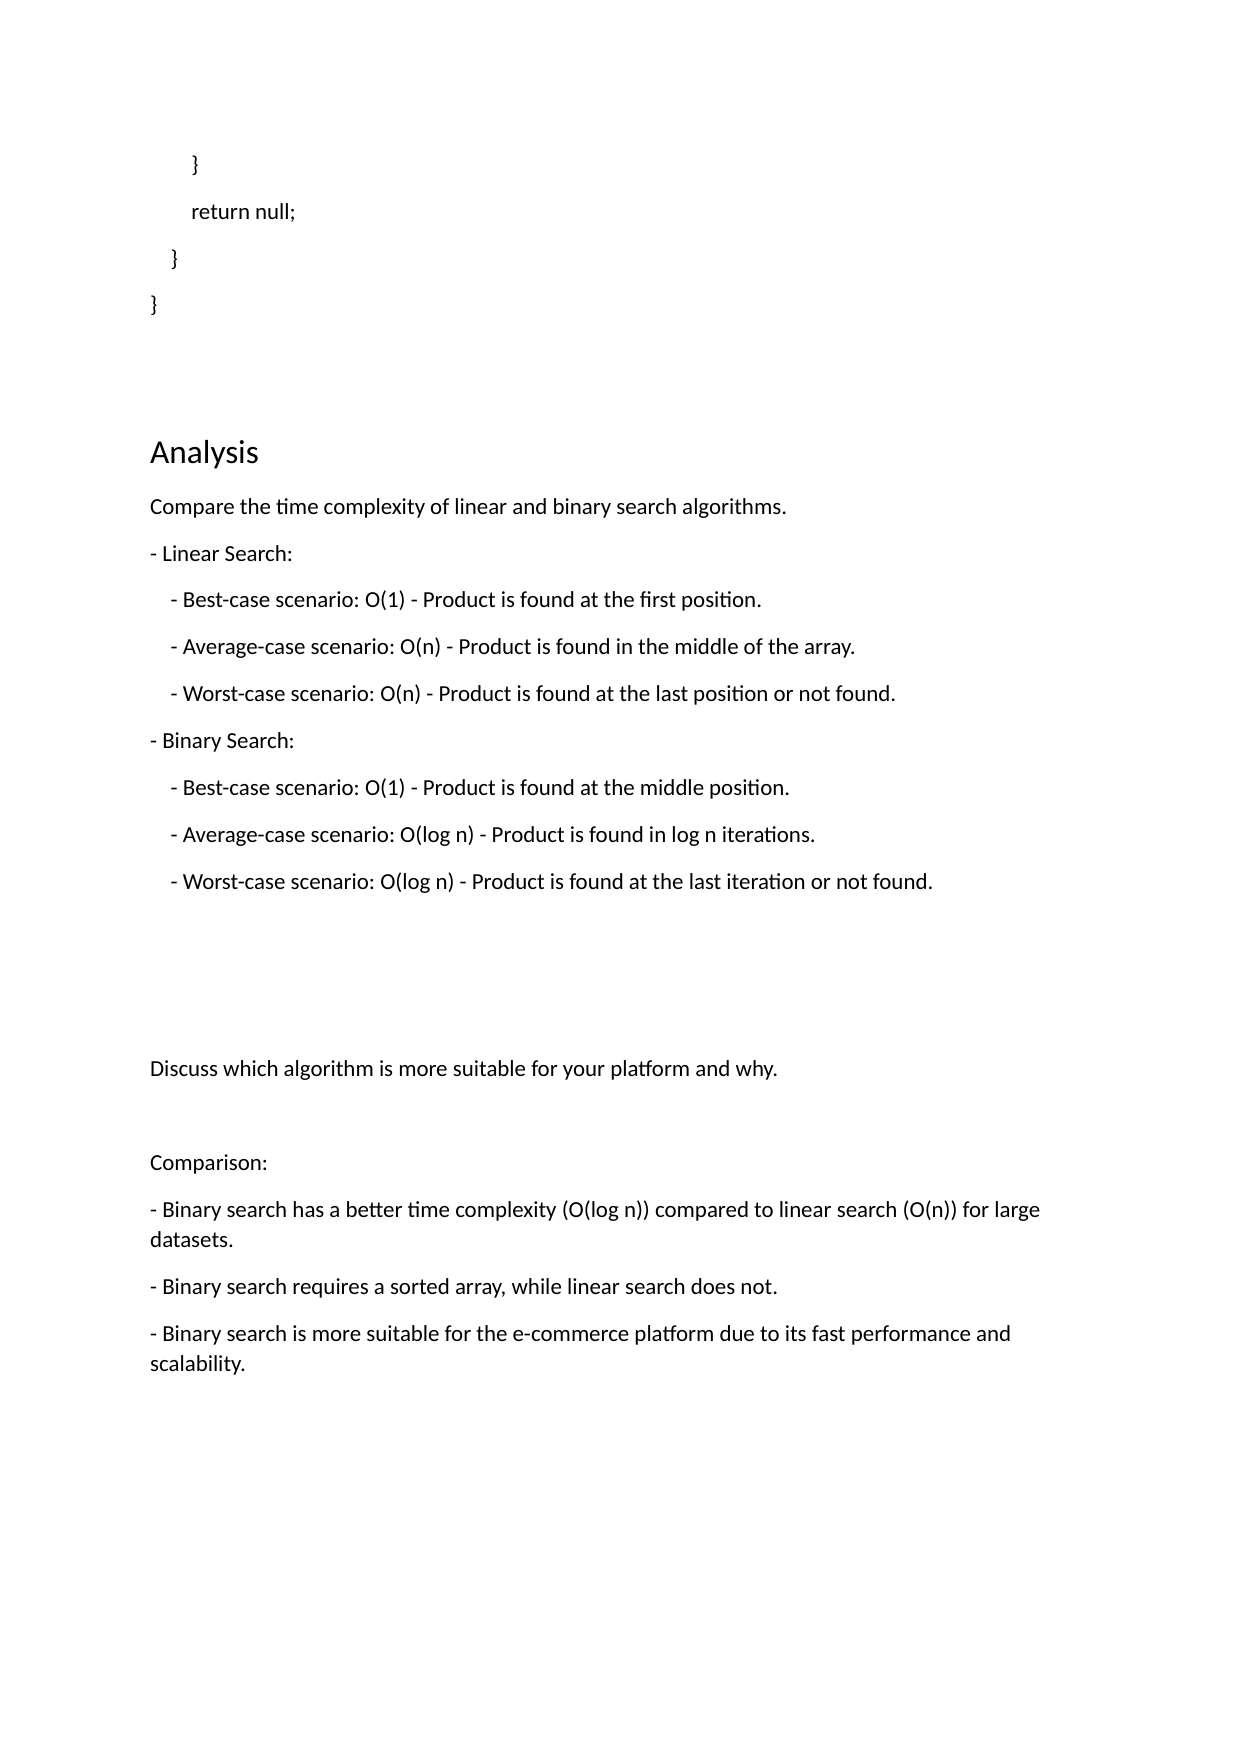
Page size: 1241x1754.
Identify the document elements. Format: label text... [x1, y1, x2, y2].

text - Average-case scenario: O(log n) - Product is found in log n iterations. [150, 820, 1090, 848]
text - Binary search is more suitable for the e-commerce platform due to its fast performance and scalability. [150, 1319, 1090, 1377]
text - Best-case scenario: O(1) - Product is found at the first position. [150, 586, 1090, 614]
text - Best-case scenario: O(1) - Product is found at the middle position. [150, 773, 1090, 801]
text return null; [150, 197, 1090, 225]
text - Linear Search: [150, 539, 1090, 567]
text Discuss which algorithm is more suitable for your platform and why. [150, 1054, 1090, 1082]
text Comparison: [150, 1148, 1090, 1176]
text - Binary search requires a sorted array, while linear search does not. [150, 1272, 1090, 1300]
text } [150, 244, 1090, 272]
text - Average-case scenario: O(n) - Product is found in the middle of the array. [150, 632, 1090, 661]
text } [150, 150, 1090, 178]
text - Worst-case scenario: O(log n) - Product is found at the last iteration or not found. [150, 867, 1090, 895]
text - Worst-case scenario: O(n) - Product is found at the last position or not found. [150, 679, 1090, 707]
text } [150, 291, 1090, 319]
text - Binary search has a better time complexity (O(log n)) compared to linear search (O(n)) for large datasets. [150, 1195, 1090, 1253]
text - Binary Search: [150, 726, 1090, 754]
text Compare the time complexity of linear and binary search algorithms. [150, 492, 1090, 520]
text Analysis [150, 431, 1090, 472]
